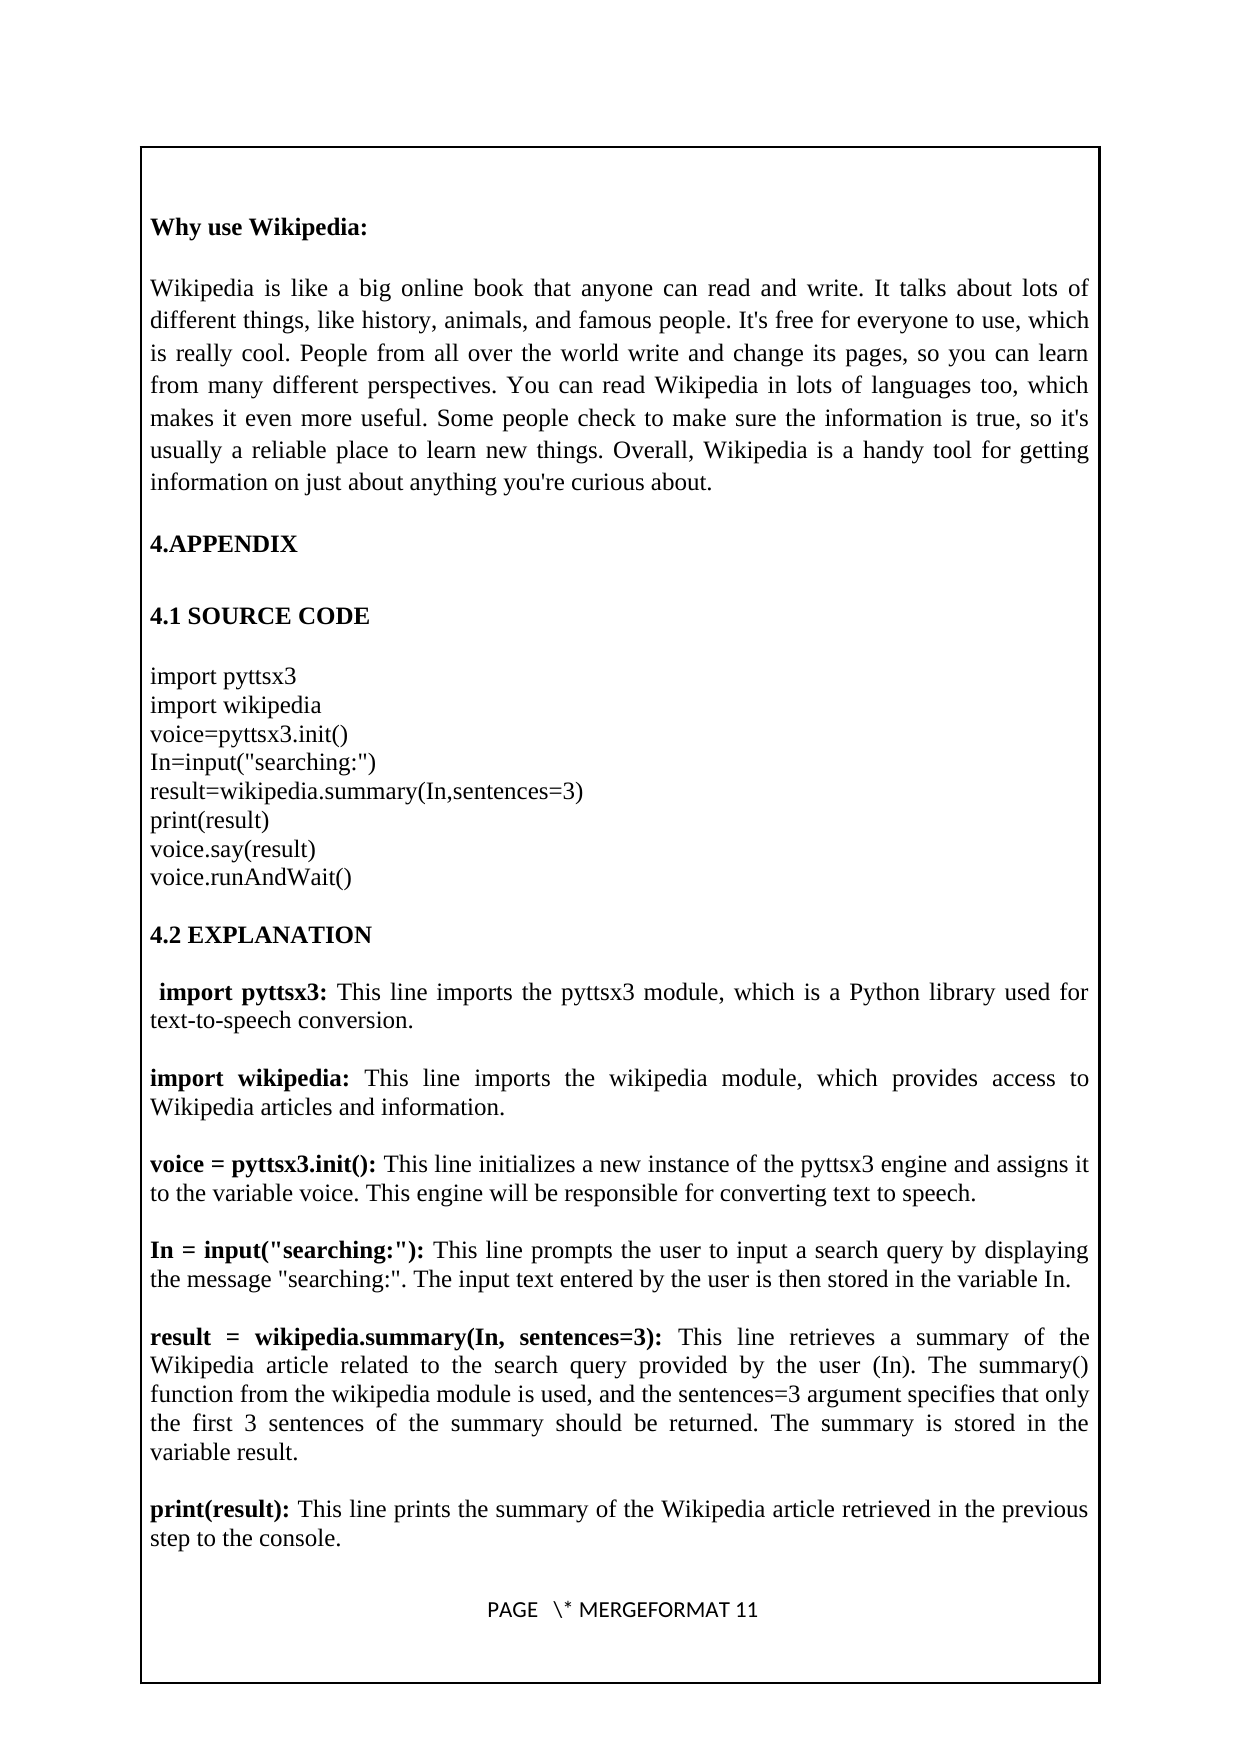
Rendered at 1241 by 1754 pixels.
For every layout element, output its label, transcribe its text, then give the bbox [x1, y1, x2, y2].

text result=wikipedia.summary(In,sentences=3) [150, 776, 1090, 805]
text voice.runAndWait() [150, 862, 1090, 891]
text import pyttsx3: This line imports the pyttsx3 module, which is a Python library used for text-to-speech conversion. [150, 977, 1090, 1034]
text 4.2 EXPLANATION [150, 920, 1090, 949]
text 4.1 SOURCE CODE [150, 601, 1090, 630]
text Wikipedia is like a big online book that anyone can read and write. It talks about lots of different things, like history, animals, and famous people. It's free for everyone to use, which is really cool. People from all over the world write and change its pages, so you can learn from many different perspectives. You can read Wikipedia in lots of languages too, which makes it even more useful. Some people check to make sure the information is true, so it's usually a reliable place to learn new things. Overall, Wikipedia is a handy tool for getting information on just about anything you're curious about. [150, 273, 1090, 496]
text print(result) [150, 805, 1090, 834]
text voice=pyttsx3.init() [150, 719, 1090, 747]
text 4.APPENDIX [150, 529, 1090, 558]
text In = input("searching:"): This line prompts the user to input a search query by displaying the message "searching:". The input text entered by the user is then stored in the variable In. [150, 1235, 1090, 1293]
text import wikipedia [150, 690, 1090, 719]
text voice = pyttsx3.init(): This line initializes a new instance of the pyttsx3 engine and assigns it to the variable voice. This engine will be responsible for converting text to speech. [150, 1149, 1090, 1207]
text In=input("searching:") [150, 747, 1090, 776]
text result = wikipedia.summary(In, sentences=3): This line retrieves a summary of the Wikipedia article related to the search query provided by the user (In). The summary() function from the wikipedia module is used, and the sentences=3 argument specifies that only the first 3 sentences of the summary should be returned. The summary is stored in the variable result. [150, 1322, 1090, 1465]
text Why use Wikipedia: [150, 212, 1090, 240]
text import pyttsx3 [150, 661, 1090, 690]
text import wikipedia: This line imports the wikipedia module, which provides access to Wikipedia articles and information. [150, 1063, 1090, 1120]
text voice.say(result) [150, 834, 1090, 862]
text print(result): This line prints the summary of the Wikipedia article retrieved in the previous step to the console. [150, 1494, 1090, 1552]
